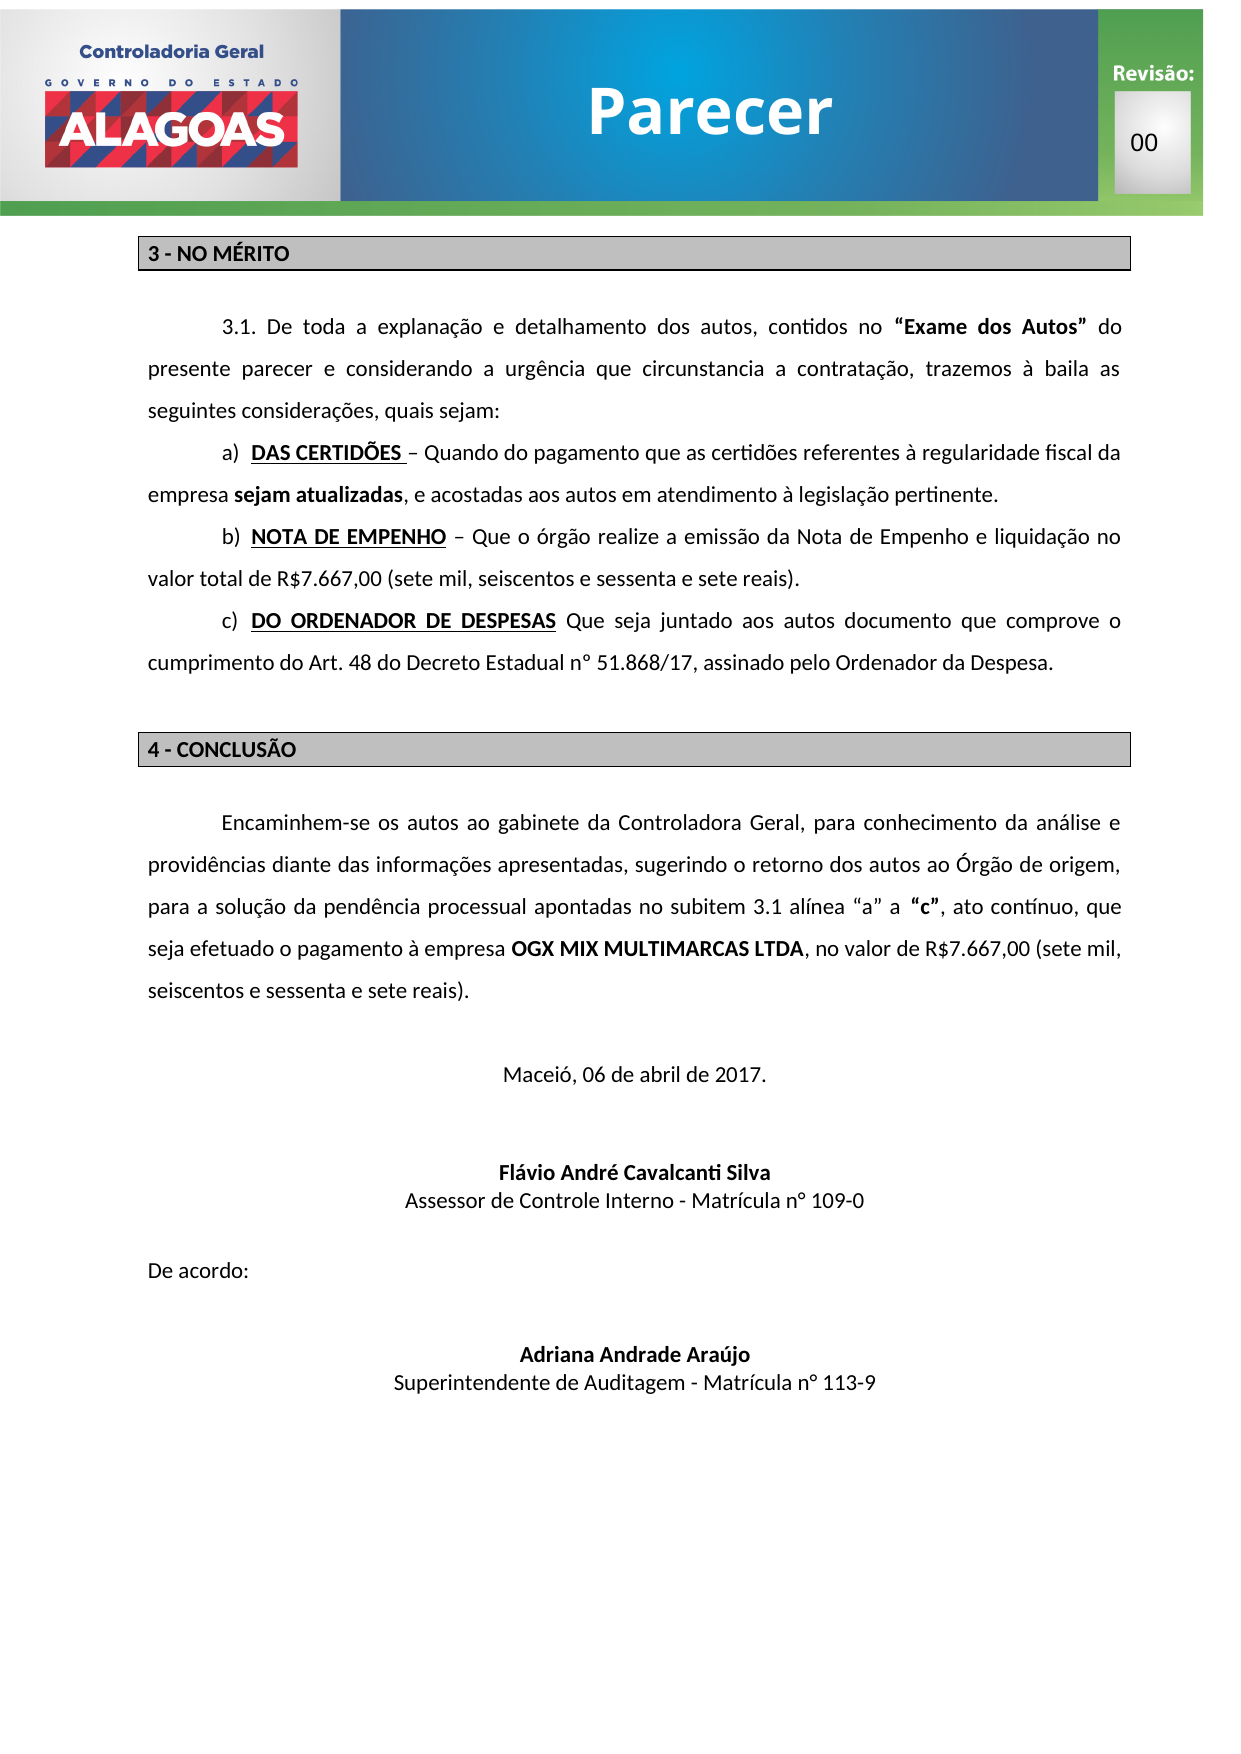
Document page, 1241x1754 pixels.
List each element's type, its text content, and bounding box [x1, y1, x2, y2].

text Adriana Andrade Araújo [148, 1340, 1122, 1368]
text 3 - NO MÉRITO [139, 237, 1130, 269]
text Superintendente de Auditagem - Matrícula n° 113-9 [148, 1368, 1122, 1396]
list DO ORDENADOR DE DESPESAS Que seja juntado aos autos documento que comprove o cumprimento do Art. 48 do Decreto Estadual nº 51.868/17, assinado pelo Ordenador da Despesa. [148, 606, 1122, 676]
text De acordo: [148, 1256, 1122, 1284]
picture [0, 9, 1204, 216]
text Assessor de Controle Interno - Matrícula n° 109-0 [148, 1186, 1122, 1214]
list DAS CERTIDÕES – Quando do pagamento que as certidões referentes à regularidade fiscal da empresa sejam atualizadas, e acostadas aos autos em atendimento à legislação pertinente. [148, 438, 1122, 508]
list NOTA DE EMPENHO – Que o órgão realize a emissão da Nota de Empenho e liquidação no valor total de R$7.667,00 (sete mil, seiscentos e sessenta e sete reais). [148, 522, 1122, 592]
text Flávio André Cavalcanti Silva [148, 1158, 1122, 1186]
text 3.1. De toda a explanação e detalhamento dos autos, contidos no “Exame dos Autos” do presente parecer e considerando a urgência que circunstancia a contratação, trazemos à baila as seguintes considerações, quais sejam: [148, 312, 1122, 424]
text 4 - CONCLUSÃO [139, 733, 1130, 766]
text Maceió, 06 de abril de 2017. [148, 1060, 1122, 1088]
text Encaminhem-se os autos ao gabinete da Controladora Geral, para conhecimento da análise e providências diante das informações apresentadas, sugerindo o retorno dos autos ao Órgão de origem, para a solução da pendência processual apontadas no subitem 3.1 alínea “a” a “c”, ato contínuo, que seja efetuado o pagamento à empresa OGX MIX MULTIMARCAS LTDA, no valor de R$7.667,00 (sete mil, seiscentos e sessenta e sete reais). [148, 808, 1122, 1004]
